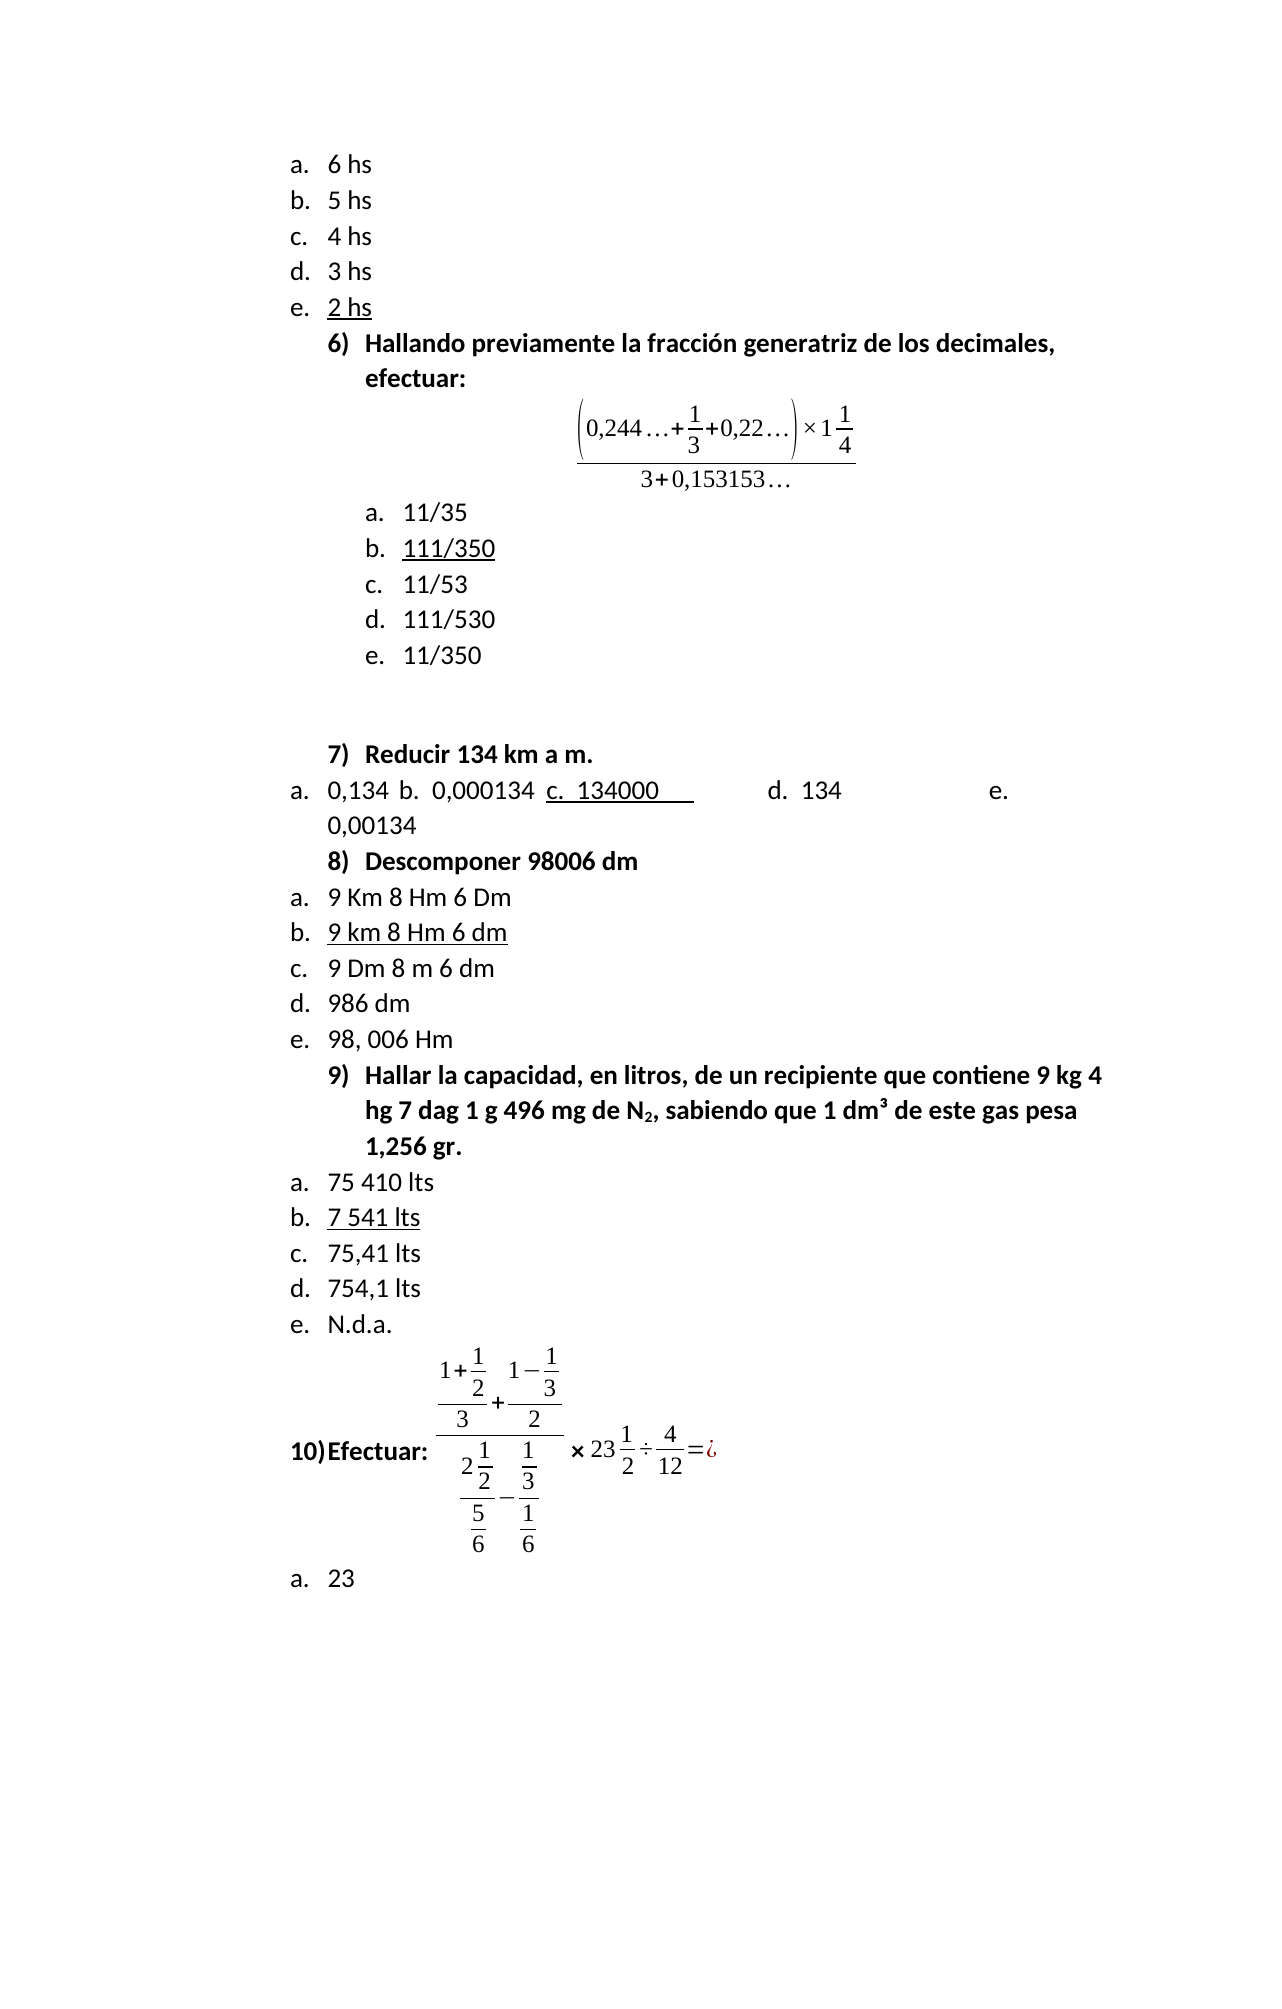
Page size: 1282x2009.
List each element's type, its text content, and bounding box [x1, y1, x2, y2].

list Hallar la capacidad, en litros, de un recipiente que contiene 9 kg 4 hg 7 dag 1 g 496 mg de N2, sabiendo que 1 dm³ de este gas pesa 1,256 gr. [327, 1058, 1104, 1162]
list 23 [290, 1561, 1104, 1594]
list 5 hs [290, 183, 1104, 216]
list 11/35 [365, 496, 1104, 528]
list 2 hs [290, 290, 1104, 323]
list 986 dm [290, 987, 1104, 1019]
list 7 541 lts [290, 1200, 1104, 1233]
list Efectuar: × [290, 1343, 1104, 1558]
list N.d.a. [290, 1307, 1104, 1340]
list 3 hs [290, 254, 1104, 288]
list 754,1 lts [290, 1272, 1104, 1304]
list 111/530 [365, 602, 1104, 635]
list 0,134 b. 0,000134 c. 134000 d. 134 e. 0,00134 [290, 773, 1104, 841]
list 9 Km 8 Hm 6 Dm [290, 880, 1104, 913]
list 11/350 [365, 638, 1104, 671]
list 11/53 [365, 567, 1104, 600]
list 98, 006 Hm [290, 1022, 1104, 1055]
list 111/350 [365, 531, 1104, 564]
list Descomponer 98006 dm [327, 844, 1104, 877]
list 9 km 8 Hm 6 dm [290, 915, 1104, 948]
list 6 hs [290, 148, 1104, 181]
list 9 Dm 8 m 6 dm [290, 951, 1104, 984]
list 75 410 lts [290, 1165, 1104, 1198]
list 4 hs [290, 219, 1104, 252]
list Hallando previamente la fracción generatriz de los decimales, efectuar: [327, 326, 1104, 394]
list 75,41 lts [290, 1236, 1104, 1269]
list Reducir 134 km a m. [327, 737, 1104, 770]
